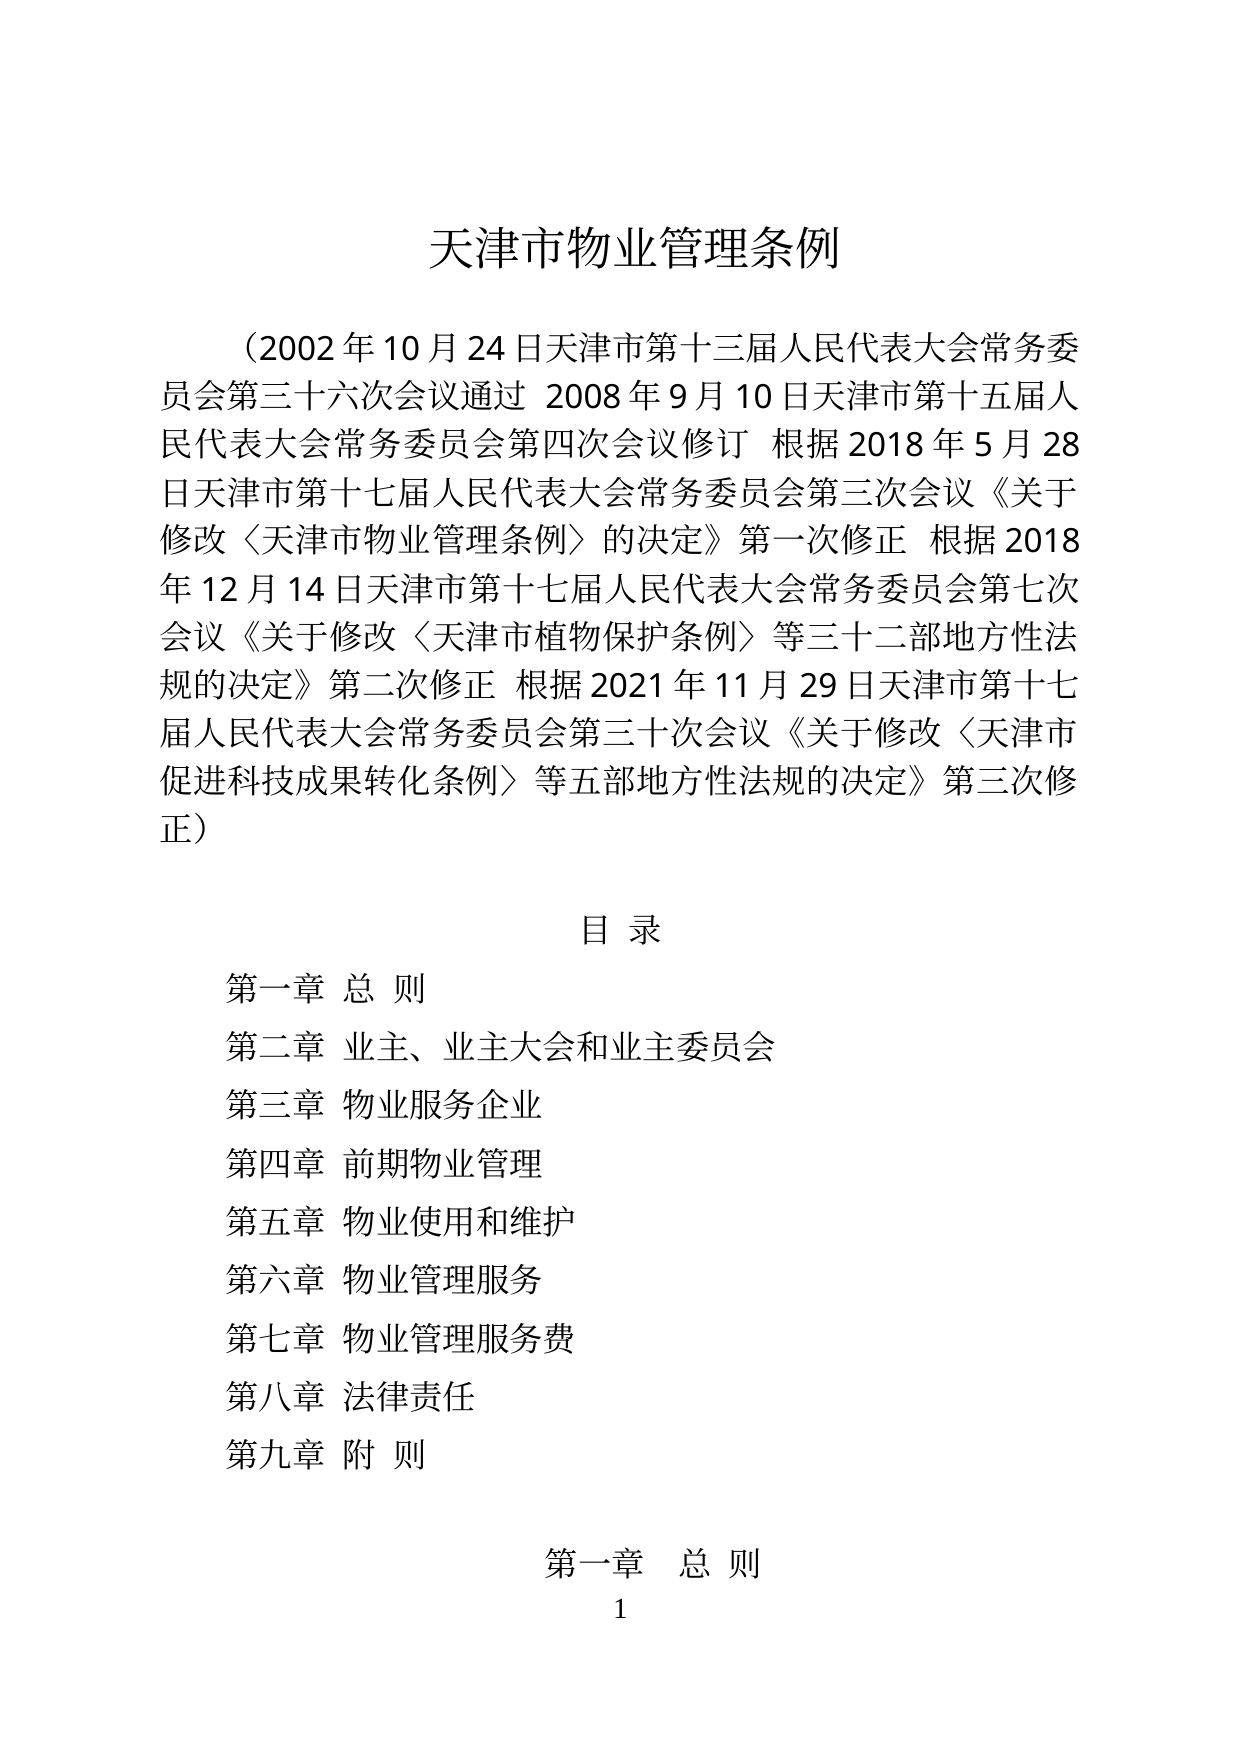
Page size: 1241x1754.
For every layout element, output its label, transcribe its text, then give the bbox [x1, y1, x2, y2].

text 第五章 物业使用和维护 [225, 1188, 1081, 1246]
text 第四章 前期物业管理 [225, 1129, 1081, 1188]
text 第一章 总 则 [225, 954, 1081, 1013]
text （2002年10月24日天津市第十三届人民代表大会常务委员会第三十六次会议通过 2008年9月10日天津市第十五届人民代表大会常务委员会第四次会议修订 根据2018年5月28日天津市第十七届人民代表大会常务委员会第三次会议《关于修改〈天津市物业管理条例〉的决定》第一次修正 根据2018年12月14日天津市第十七届人民代表大会常务委员会第七次会议《关于修改〈天津市植物保护条例〉等三十二部地方性法规的决定》第二次修正 根据2021年11月29日天津市第十七届人民代表大会常务委员会第三十次会议《关于修改〈天津市促进科技成果转化条例〉等五部地方性法规的决定》第三次修正） [159, 322, 1081, 851]
text 第九章 附 则 [225, 1421, 1081, 1479]
text 目 录 [159, 896, 1081, 954]
text 第二章 业主、业主大会和业主委员会 [225, 1013, 1081, 1071]
text 第七章 物业管理服务费 [225, 1304, 1081, 1363]
text 第一章 总 则 [159, 1538, 1081, 1586]
text 第三章 物业服务企业 [225, 1071, 1081, 1129]
text 第八章 法律责任 [225, 1363, 1081, 1421]
text 第六章 物业管理服务 [225, 1246, 1081, 1304]
text 天津市物业管理条例 [159, 218, 1081, 277]
